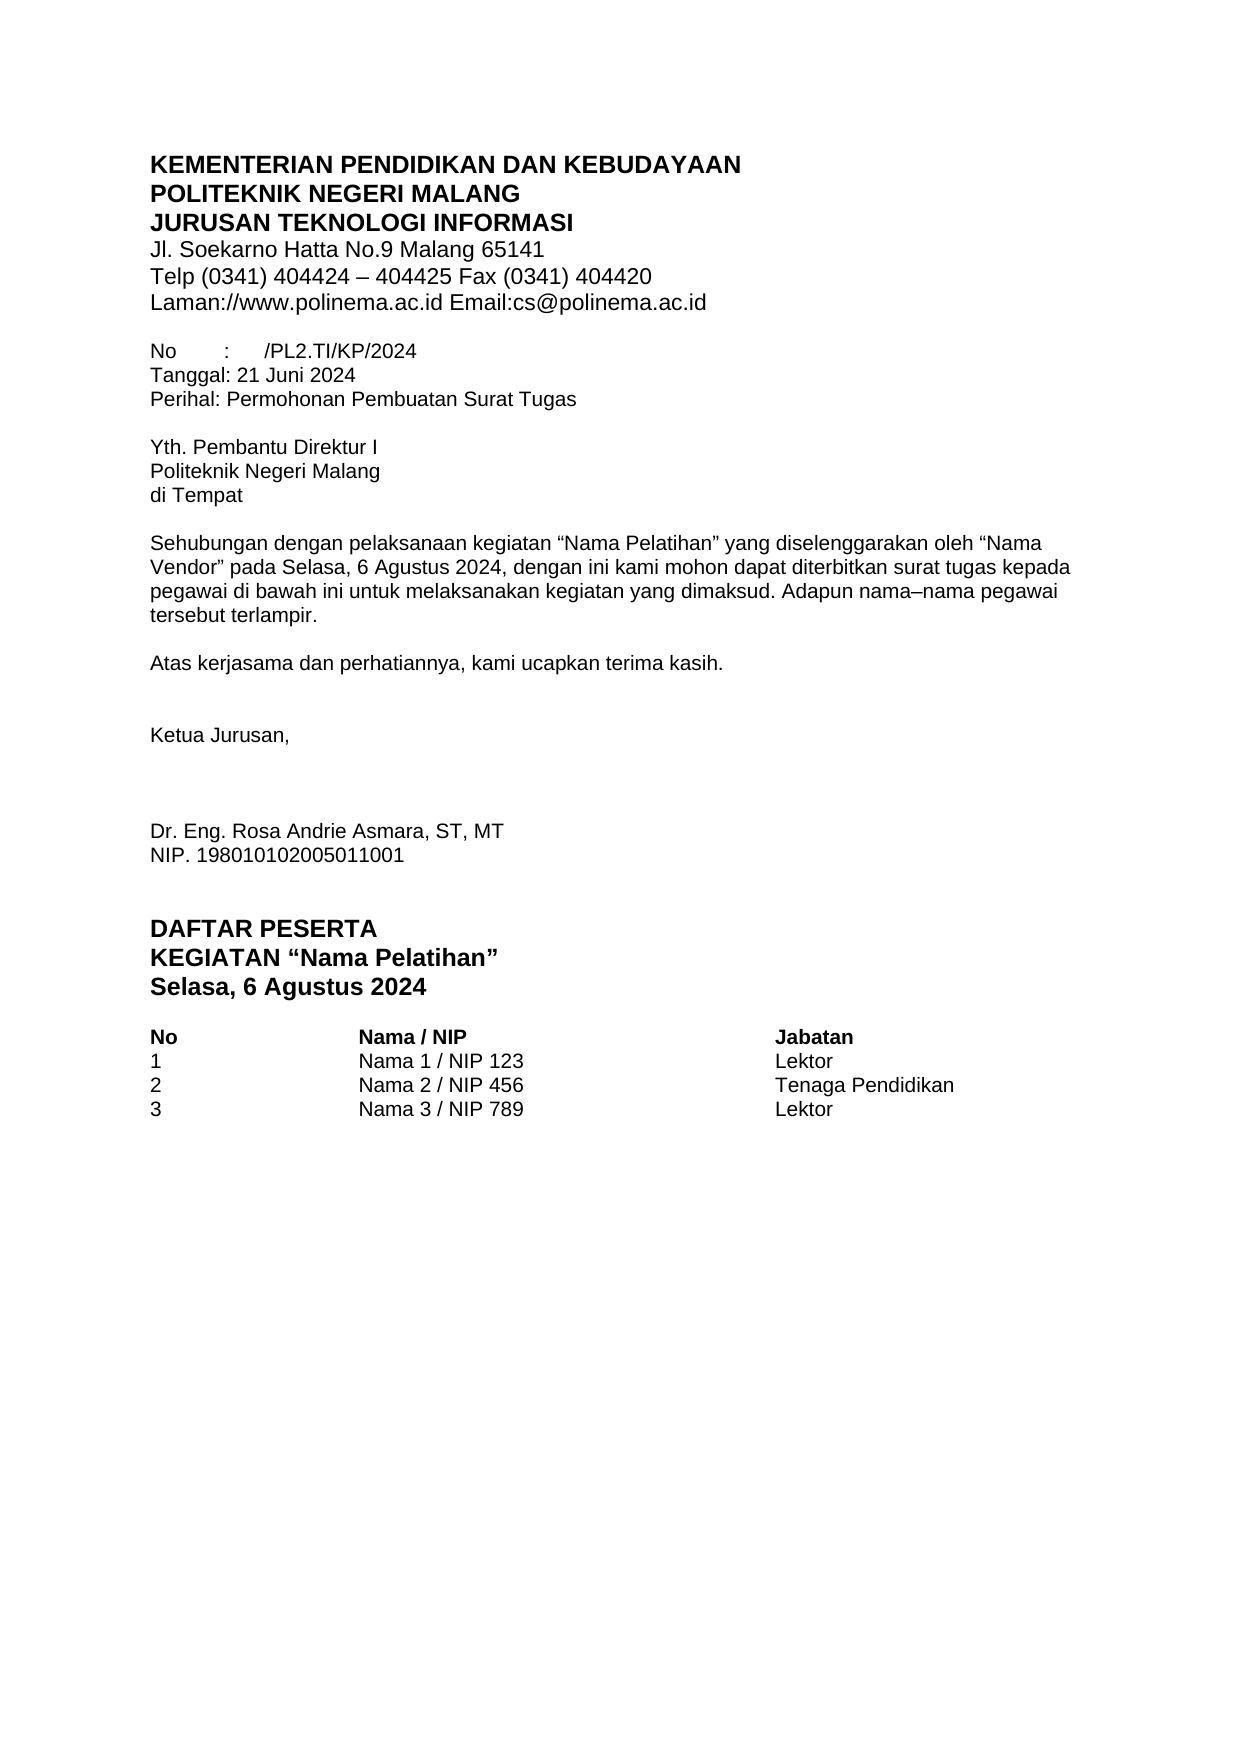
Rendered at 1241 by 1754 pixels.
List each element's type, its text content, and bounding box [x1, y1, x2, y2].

table_cell Lektor [764, 1096, 1180, 1120]
text Sehubungan dengan pelaksanaan kegiatan “Nama Pelatihan” yang diselenggarakan oleh “Nama Vendor” pada Selasa, 6 Agustus 2024, dengan ini kami mohon dapat diterbitkan surat tugas kepada pegawai di bawah ini untuk melaksanakan kegiatan yang dimaksud. Adapun nama–nama pegawai tersebut terlampir. [150, 531, 1090, 627]
table_header No [139, 1025, 347, 1048]
text Laman://www.polinema.ac.id Email:cs@polinema.ac.id [150, 289, 1090, 315]
text Telp (0341) 404424 – 404425 Fax (0341) 404420 [150, 263, 1090, 289]
text di Tempat [150, 483, 1090, 507]
text KEGIATAN “Nama Pelatihan” [150, 943, 1090, 972]
table_cell Nama 2 / NIP 456 [347, 1073, 764, 1096]
table_cell Tenaga Pendidikan [764, 1073, 1180, 1096]
table_cell Nama 1 / NIP 123 [347, 1049, 764, 1072]
table_cell 1 [139, 1049, 347, 1072]
text Atas kerjasama dan perhatiannya, kami ucapkan terima kasih. [150, 651, 1090, 675]
table_cell Nama 3 / NIP 789 [347, 1096, 764, 1120]
table_cell 3 [139, 1096, 347, 1120]
text Perihal: Permohonan Pembuatan Surat Tugas [150, 387, 1090, 411]
text Tanggal: 21 Juni 2024 [150, 363, 1090, 387]
text Selasa, 6 Agustus 2024 [150, 972, 1090, 1001]
text KEMENTERIAN PENDIDIKAN DAN KEBUDAYAAN [150, 150, 1090, 179]
text JURUSAN TEKNOLOGI INFORMASI [150, 207, 1090, 236]
text No : /PL2.TI/KP/2024 [150, 339, 1090, 363]
text DAFTAR PESERTA [150, 914, 1090, 943]
text POLITEKNIK NEGERI MALANG [150, 179, 1090, 207]
table_cell 2 [139, 1073, 347, 1096]
text Ketua Jurusan, [150, 723, 1090, 747]
table_header Nama / NIP [347, 1025, 764, 1048]
text Yth. Pembantu Direktur I [150, 435, 1090, 459]
text Jl. Soekarno Hatta No.9 Malang 65141 [150, 236, 1090, 263]
text Dr. Eng. Rosa Andrie Asmara, ST, MT [150, 818, 1090, 842]
text Politeknik Negeri Malang [150, 459, 1090, 483]
text NIP. 198010102005011001 [150, 842, 1090, 866]
table_cell Lektor [764, 1049, 1180, 1072]
table_header Jabatan [764, 1025, 1180, 1048]
